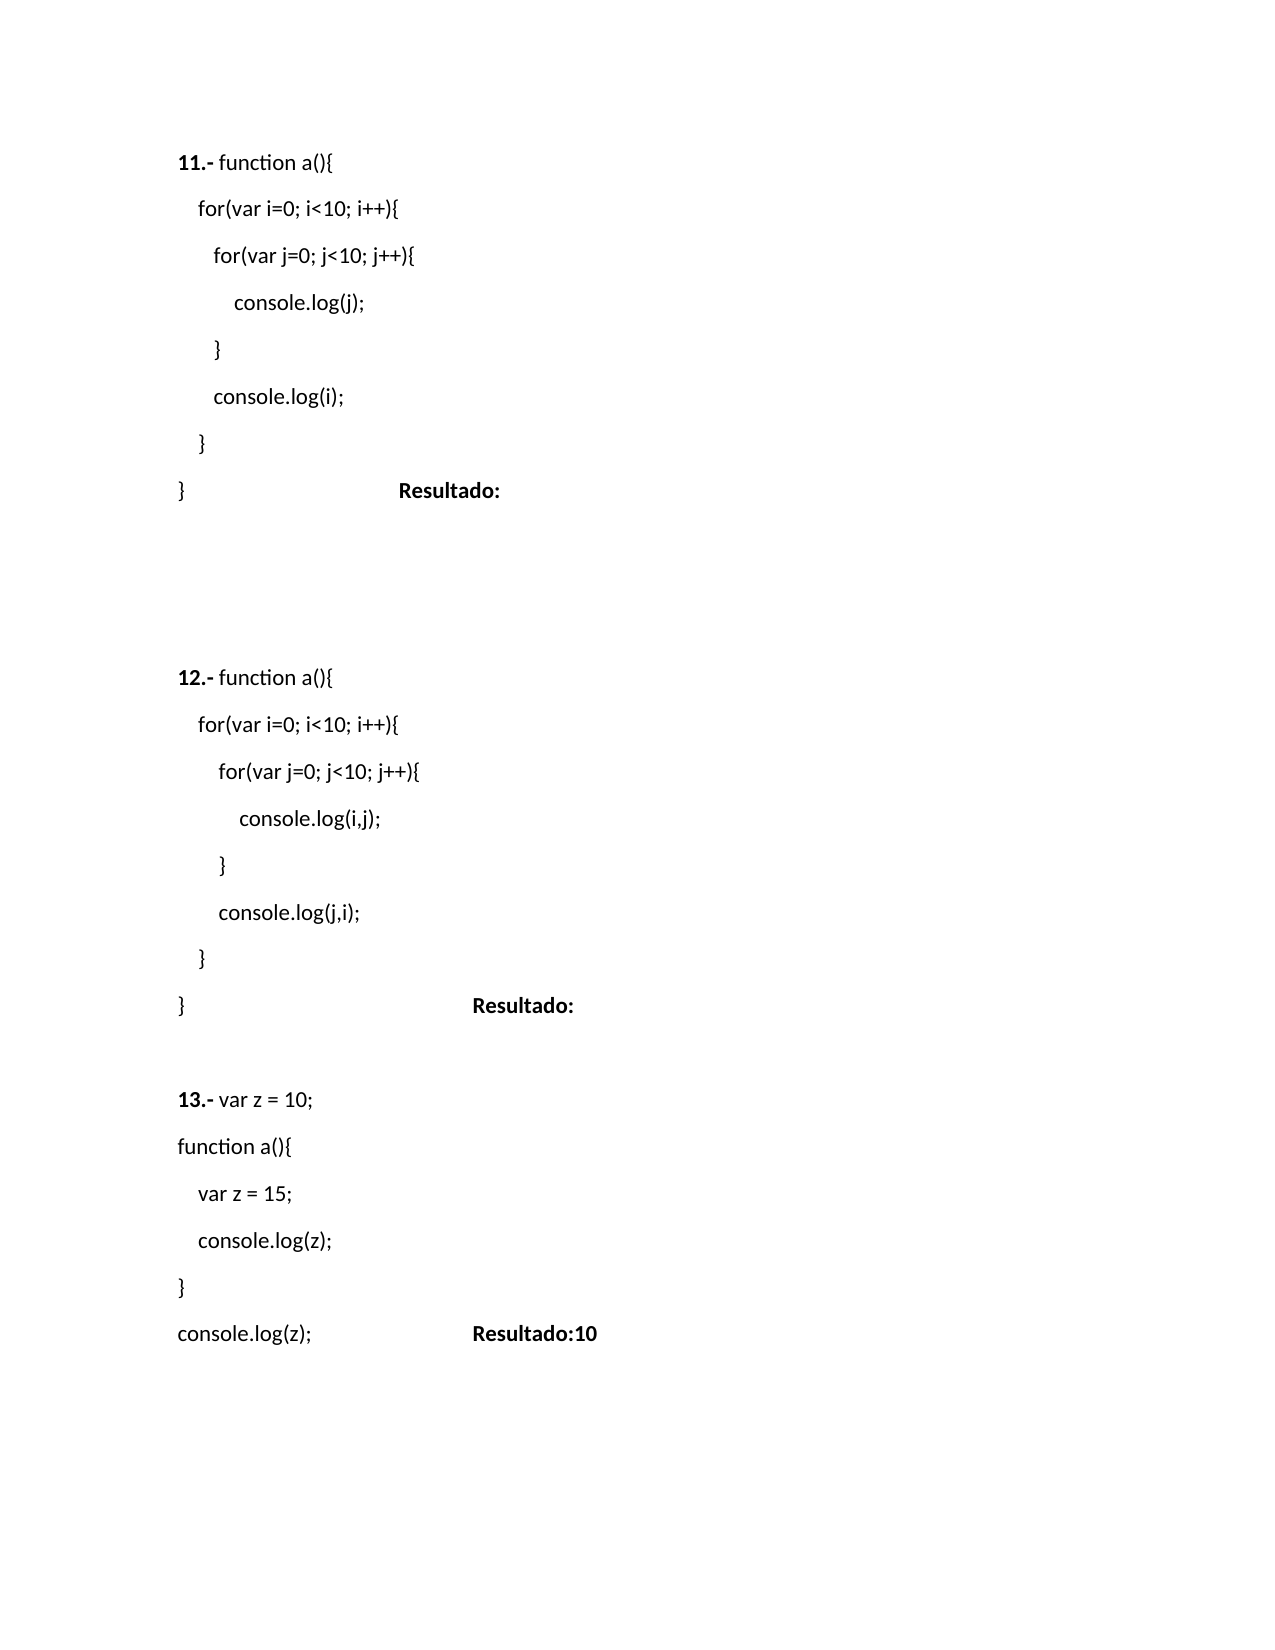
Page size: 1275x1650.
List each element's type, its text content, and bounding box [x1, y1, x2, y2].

text for(var i=0; i<10; i++){ [177, 710, 1098, 738]
text console.log(j,i); [177, 898, 1098, 926]
text } Resultado: [177, 991, 1098, 1019]
text } [177, 335, 1098, 363]
text for(var i=0; i<10; i++){ [177, 194, 1098, 222]
text 12.- function a(){ [177, 663, 1098, 691]
text function a(){ [177, 1132, 1098, 1160]
text console.log(i); [177, 382, 1098, 410]
text 13.- var z = 10; [177, 1085, 1098, 1113]
text console.log(z); Resultado:10 [177, 1319, 1098, 1347]
text console.log(i,j); [177, 804, 1098, 832]
text } [177, 851, 1098, 879]
text for(var j=0; j<10; j++){ [177, 241, 1098, 269]
text } [177, 429, 1098, 457]
text for(var j=0; j<10; j++){ [177, 757, 1098, 785]
text } Resultado: [177, 476, 1098, 504]
text } [177, 1273, 1098, 1301]
text console.log(j); [177, 288, 1098, 316]
text } [177, 944, 1098, 972]
text 11.- function a(){ [177, 148, 1098, 176]
text console.log(z); [177, 1226, 1098, 1254]
text var z = 15; [177, 1179, 1098, 1207]
